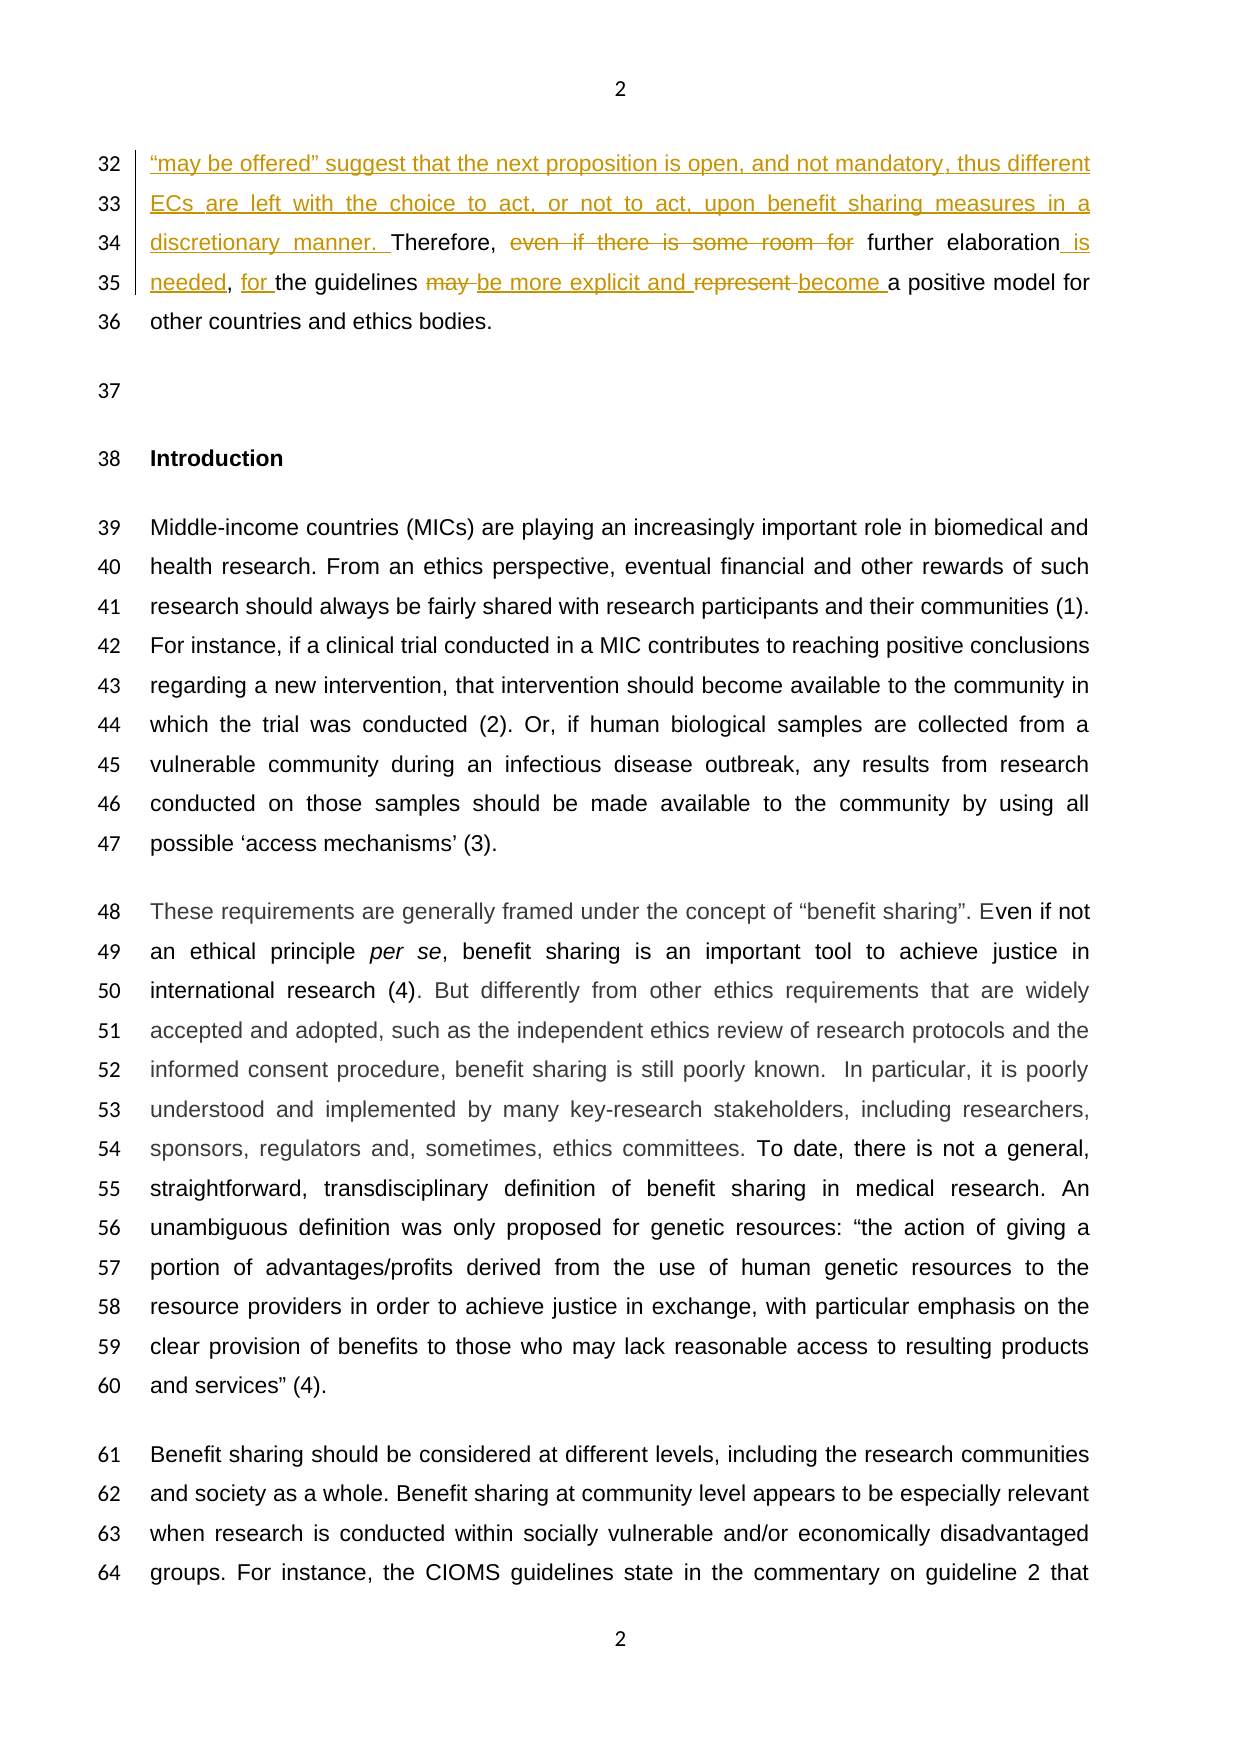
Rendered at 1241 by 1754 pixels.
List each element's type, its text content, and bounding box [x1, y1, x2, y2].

text Middle-income countries (MICs) are playing an increasingly important role in biomedical and health research. From an ethics perspective, eventual financial and other rewards of such research should always be fairly shared with research participants and their communities (1). For instance, if a clinical trial conducted in a MIC contributes to reaching positive conclusions regarding a new intervention, that intervention should become available to the community in which the trial was conducted (2). Or, if human biological samples are collected from a vulnerable community during an infectious disease outbreak, any results from research conducted on those samples should be made available to the community by using all possible ‘access mechanisms’ (3). [150, 514, 1090, 856]
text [150, 1441, 1090, 1586]
text Introduction [150, 445, 1090, 472]
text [150, 150, 1090, 173]
text These requirements are generally framed under the concept of “benefit sharing”. Even if not an ethical principle per se, benefit sharing is an important tool to achieve justice in international research (4). But differently from other ethics requirements that are widely accepted and adopted, such as the independent ethics review of research protocols and the informed consent procedure, benefit sharing is still poorly known. In particular, it is poorly understood and implemented by many key-research stakeholders, including researchers, sponsors, regulators and, sometimes, ethics committees. To date, there is not a general, straightforward, transdisciplinary definition of benefit sharing in medical research. An unambiguous definition was only proposed for genetic resources: “the action of giving a portion of advantages/profits derived from the use of human genetic resources to the resource providers in order to achieve justice in exchange, with particular emphasis on the clear provision of benefits to those who may lack reasonable access to resulting products and services” (4). [150, 898, 1090, 1398]
